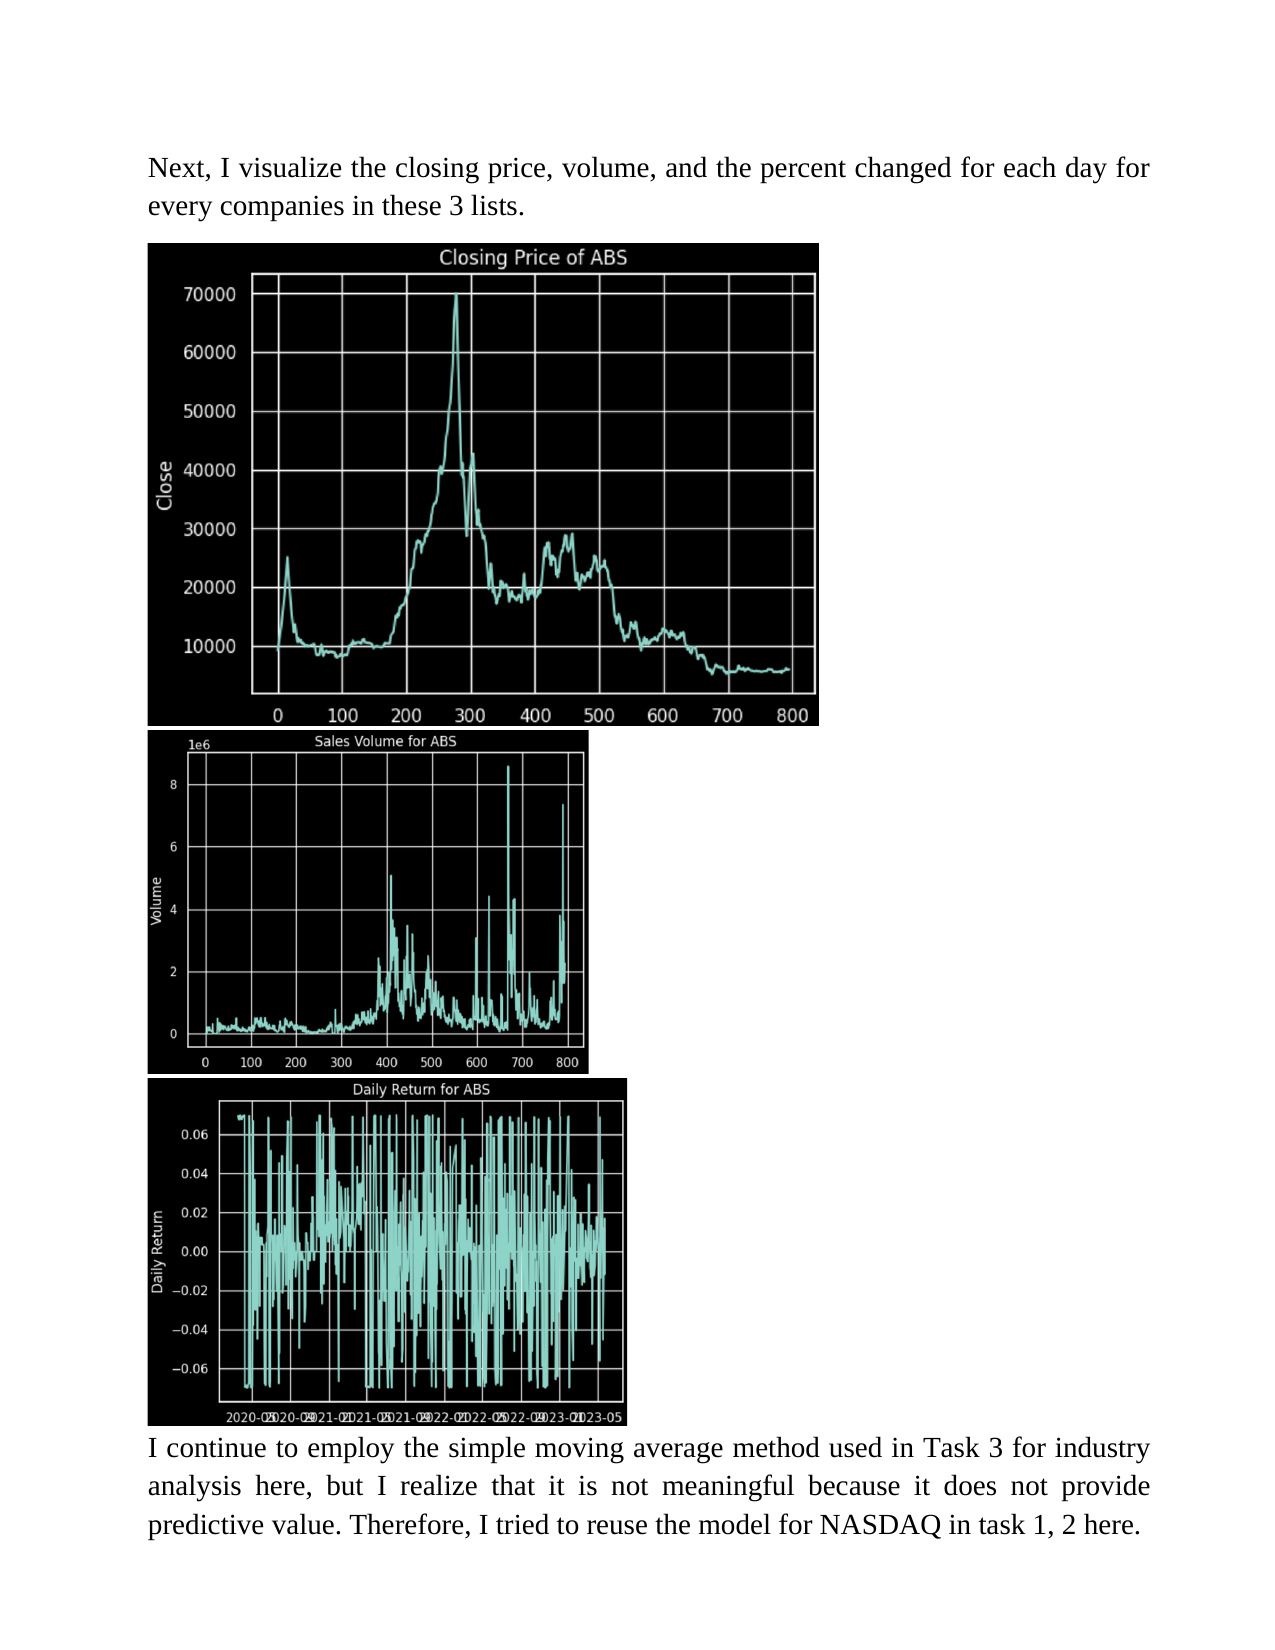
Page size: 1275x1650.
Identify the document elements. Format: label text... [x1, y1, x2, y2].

text Next, I visualize the closing price, volume, and the percent changed for each day for every companies in these 3 lists. [148, 150, 1152, 222]
picture [147, 243, 819, 726]
text I continue to employ the simple moving average method used in Task 3 for industry analysis here, but I realize that it is not meaningful because it does not provide predictive value. Therefore, I tried to reuse the model for NASDAQ in task 1, 2 here. [148, 1430, 1152, 1541]
picture [147, 1078, 628, 1426]
picture [147, 730, 589, 1074]
